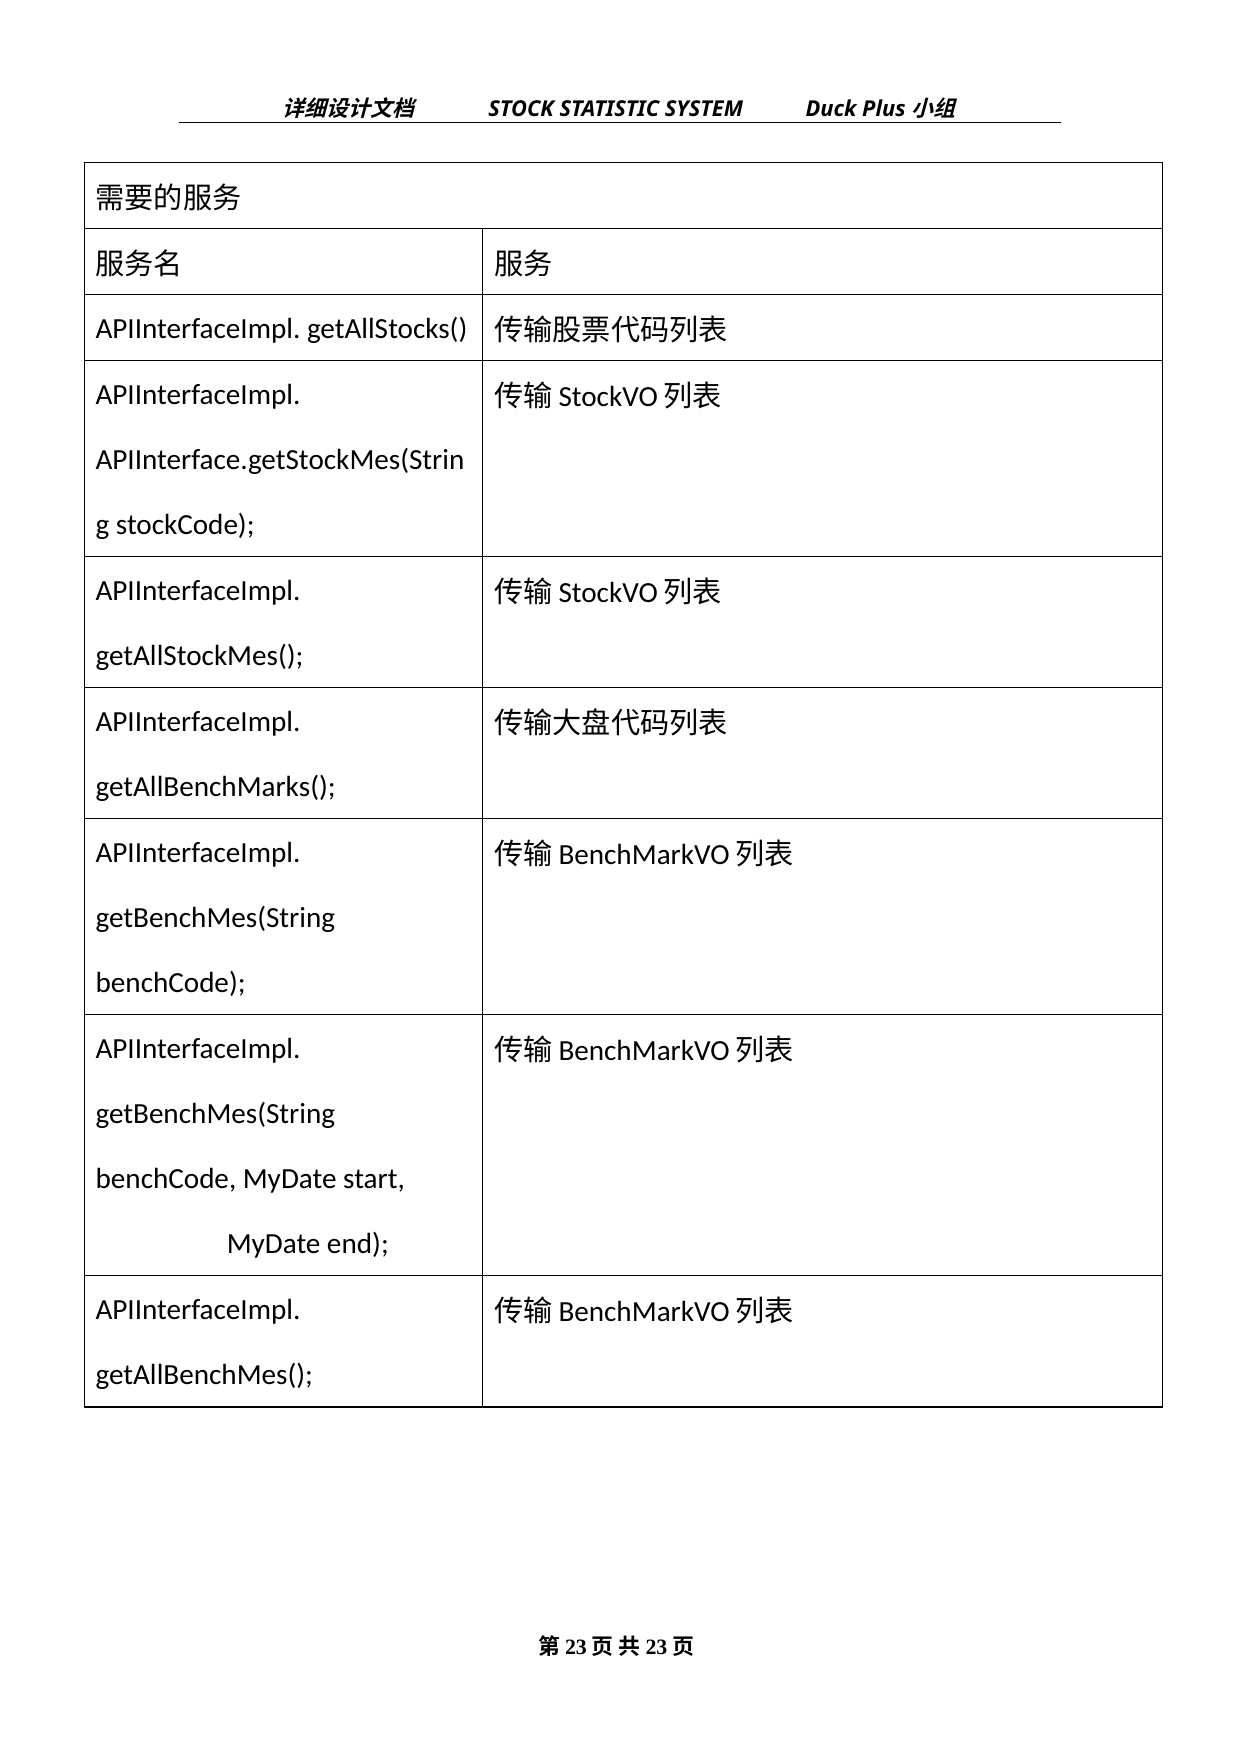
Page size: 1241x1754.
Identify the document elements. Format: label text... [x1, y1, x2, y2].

table_cell 传输大盘代码列表 [483, 688, 1162, 818]
table_cell APIInterfaceImpl. getBenchMes(String benchCode, MyDate start, MyDate end); [85, 1015, 482, 1275]
table_cell 传输StockVO列表 [483, 557, 1162, 687]
table_cell APIInterfaceImpl. getAllStockMes(); [85, 557, 482, 687]
table_cell APIInterfaceImpl. APIInterface.getStockMes(String stockCode); [85, 361, 482, 556]
table_cell APIInterfaceImpl. getAllStocks() [85, 295, 482, 360]
table_cell 服务 [483, 229, 1162, 294]
table_cell APIInterfaceImpl. getAllBenchMes(); [85, 1276, 482, 1406]
table_cell APIInterfaceImpl. getBenchMes(String benchCode); [85, 819, 482, 1014]
table_cell 传输BenchMarkVO列表 [483, 1276, 1162, 1406]
table_cell 服务名 [85, 229, 482, 294]
table_cell 传输StockVO列表 [483, 361, 1162, 556]
table_cell APIInterfaceImpl. getAllBenchMarks(); [85, 688, 482, 818]
table_cell 传输BenchMarkVO列表 [483, 819, 1162, 1014]
table_cell 传输BenchMarkVO列表 [483, 1015, 1162, 1275]
table_cell 需要的服务 [85, 163, 1162, 228]
table_cell 传输股票代码列表 [483, 295, 1162, 360]
